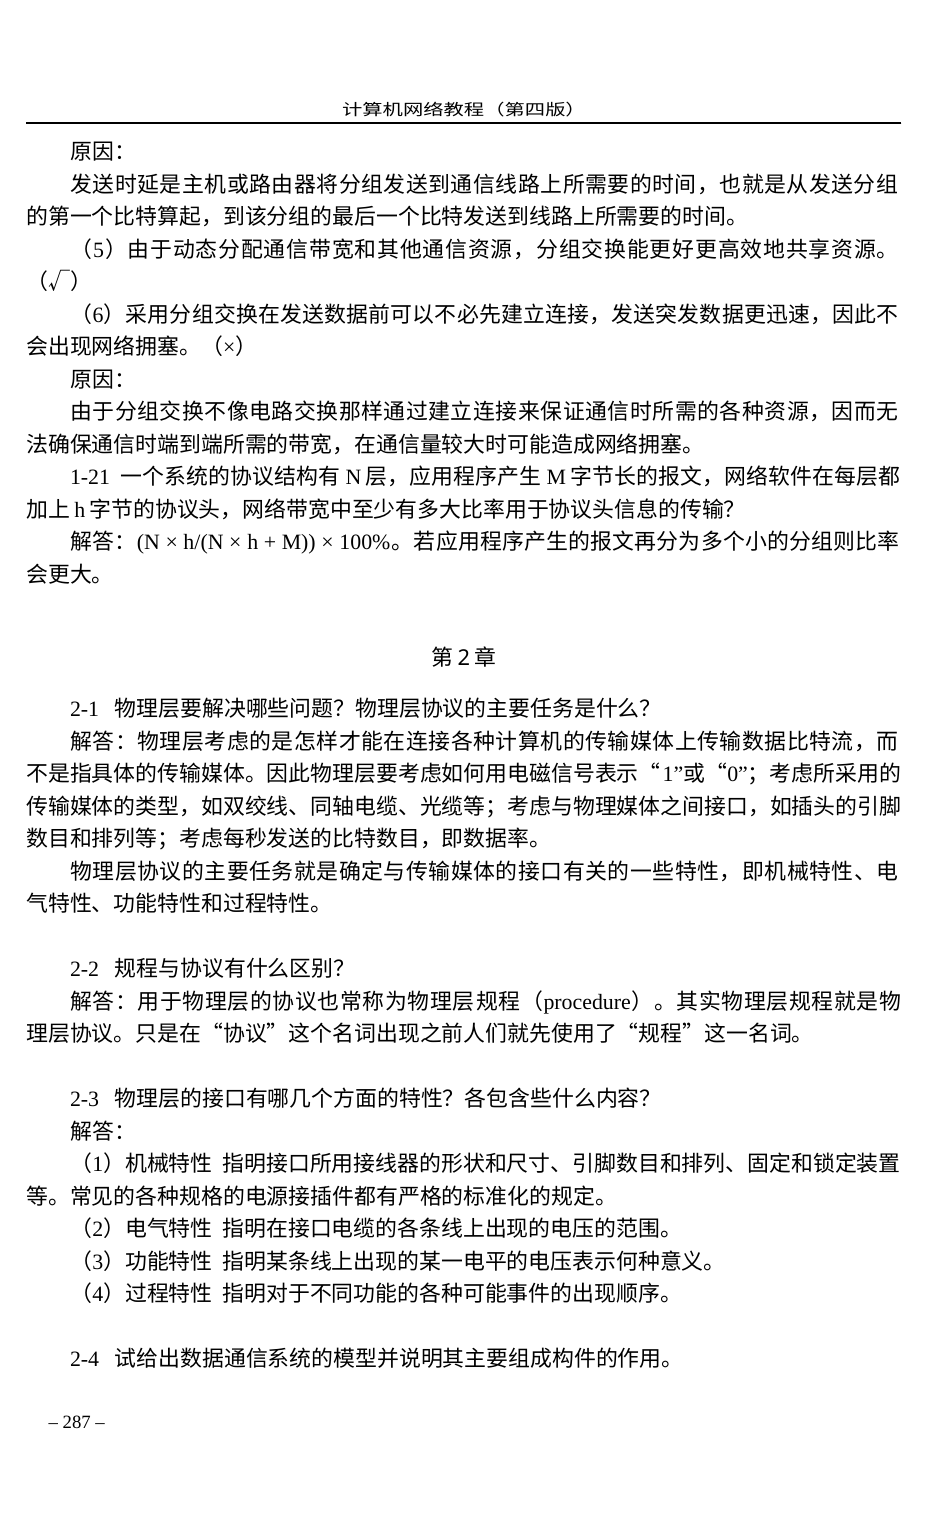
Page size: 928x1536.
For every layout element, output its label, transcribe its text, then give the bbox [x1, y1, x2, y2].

text 由于分组交换不像电路交换那样通过建立连接来保证通信时所需的各种资源，因而无法确保通信时端到端所需的带宽，在通信量较大时可能造成网络拥塞。 [26, 394, 901, 459]
text （2）电气特性 指明在接口电缆的各条线上出现的电压的范围。 [26, 1211, 901, 1243]
text （1）机械特性 指明接口所用接线器的形状和尺寸、引脚数目和排列、固定和锁定装置等。常见的各种规格的电源接插件都有严格的标准化的规定。 [26, 1146, 901, 1211]
text 解答：物理层考虑的是怎样才能在连接各种计算机的传输媒体上传输数据比特流，而不是指具体的传输媒体。因此物理层要考虑如何用电磁信号表示“1”或“0”；考虑所采用的传输媒体的类型，如双绞线、同轴电缆、光缆等；考虑与物理媒体之间接口，如插头的引脚数目和排列等；考虑每秒发送的比特数目，即数据率。 [26, 723, 901, 853]
text 解答：(N × h/(N × h + M)) × 100%。若应用程序产生的报文再分为多个小的分组则比率会更大。 [26, 524, 901, 589]
text 解答： [26, 1113, 901, 1146]
subtitle 第2章 [26, 640, 901, 672]
list 物理层要解决哪些问题？物理层协议的主要任务是什么？ [26, 691, 901, 723]
text （4）过程特性 指明对于不同功能的各种可能事件的出现顺序。 [26, 1276, 901, 1308]
list 物理层的接口有哪几个方面的特性？各包含些什么内容？ [26, 1081, 901, 1113]
text （5）由于动态分配通信带宽和其他通信资源，分组交换能更好更高效地共享资源。（√） [26, 231, 901, 296]
text 原因： [26, 361, 901, 394]
text （3）功能特性 指明某条线上出现的某一电平的电压表示何种意义。 [26, 1243, 901, 1276]
text （6）采用分组交换在发送数据前可以不必先建立连接，发送突发数据更迅速，因此不会出现网络拥塞。（×） [26, 296, 901, 361]
text 原因： [26, 134, 901, 166]
list 试给出数据通信系统的模型并说明其主要组成构件的作用。 [26, 1341, 901, 1373]
list 一个系统的协议结构有N层，应用程序产生M字节长的报文，网络软件在每层都加上h字节的协议头，网络带宽中至少有多大比率用于协议头信息的传输？ [26, 459, 901, 524]
list 规程与协议有什么区别？ [26, 951, 901, 983]
text 发送时延是主机或路由器将分组发送到通信线路上所需要的时间，也就是从发送分组的第一个比特算起，到该分组的最后一个比特发送到线路上所需要的时间。 [26, 166, 901, 231]
text 解答：用于物理层的协议也常称为物理层规程（procedure）。其实物理层规程就是物理层协议。只是在“协议”这个名词出现之前人们就先使用了“规程”这一名词。 [26, 983, 901, 1048]
text 物理层协议的主要任务就是确定与传输媒体的接口有关的一些特性，即机械特性、电气特性、功能特性和过程特性。 [26, 853, 901, 918]
